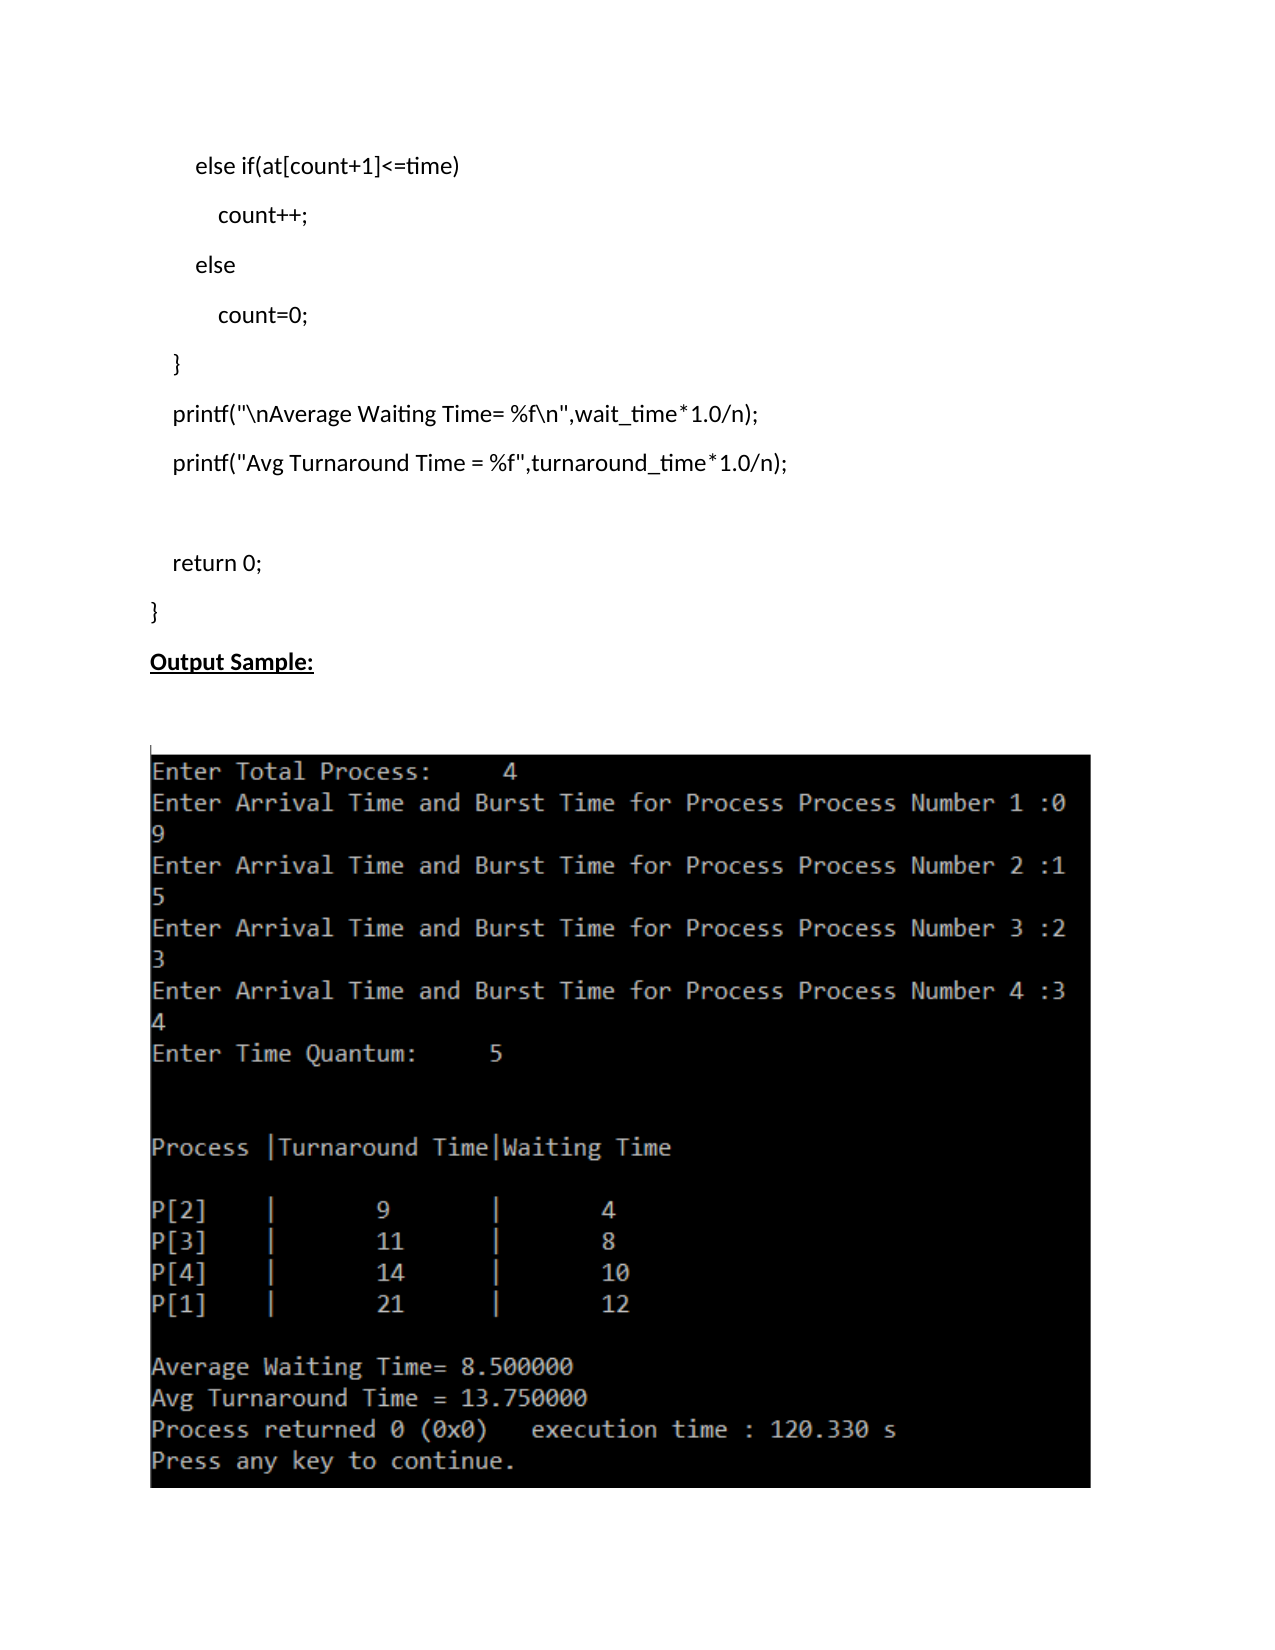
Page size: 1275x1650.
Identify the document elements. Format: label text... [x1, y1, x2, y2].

text else [150, 249, 1125, 280]
text printf("\nAverage Waiting Time= %f\n",wait_time*1.0/n); [150, 398, 1125, 428]
text Output Sample: [150, 646, 1125, 676]
text else if(at[count+1]<=time) [150, 150, 1125, 181]
text } [150, 348, 1125, 379]
text count++; [150, 199, 1125, 230]
text printf("Avg Turnaround Time = %f",turnaround_time*1.0/n); [150, 447, 1125, 478]
text } [150, 596, 1125, 627]
text return 0; [150, 547, 1125, 577]
text count=0; [150, 299, 1125, 329]
picture [150, 745, 1091, 1488]
